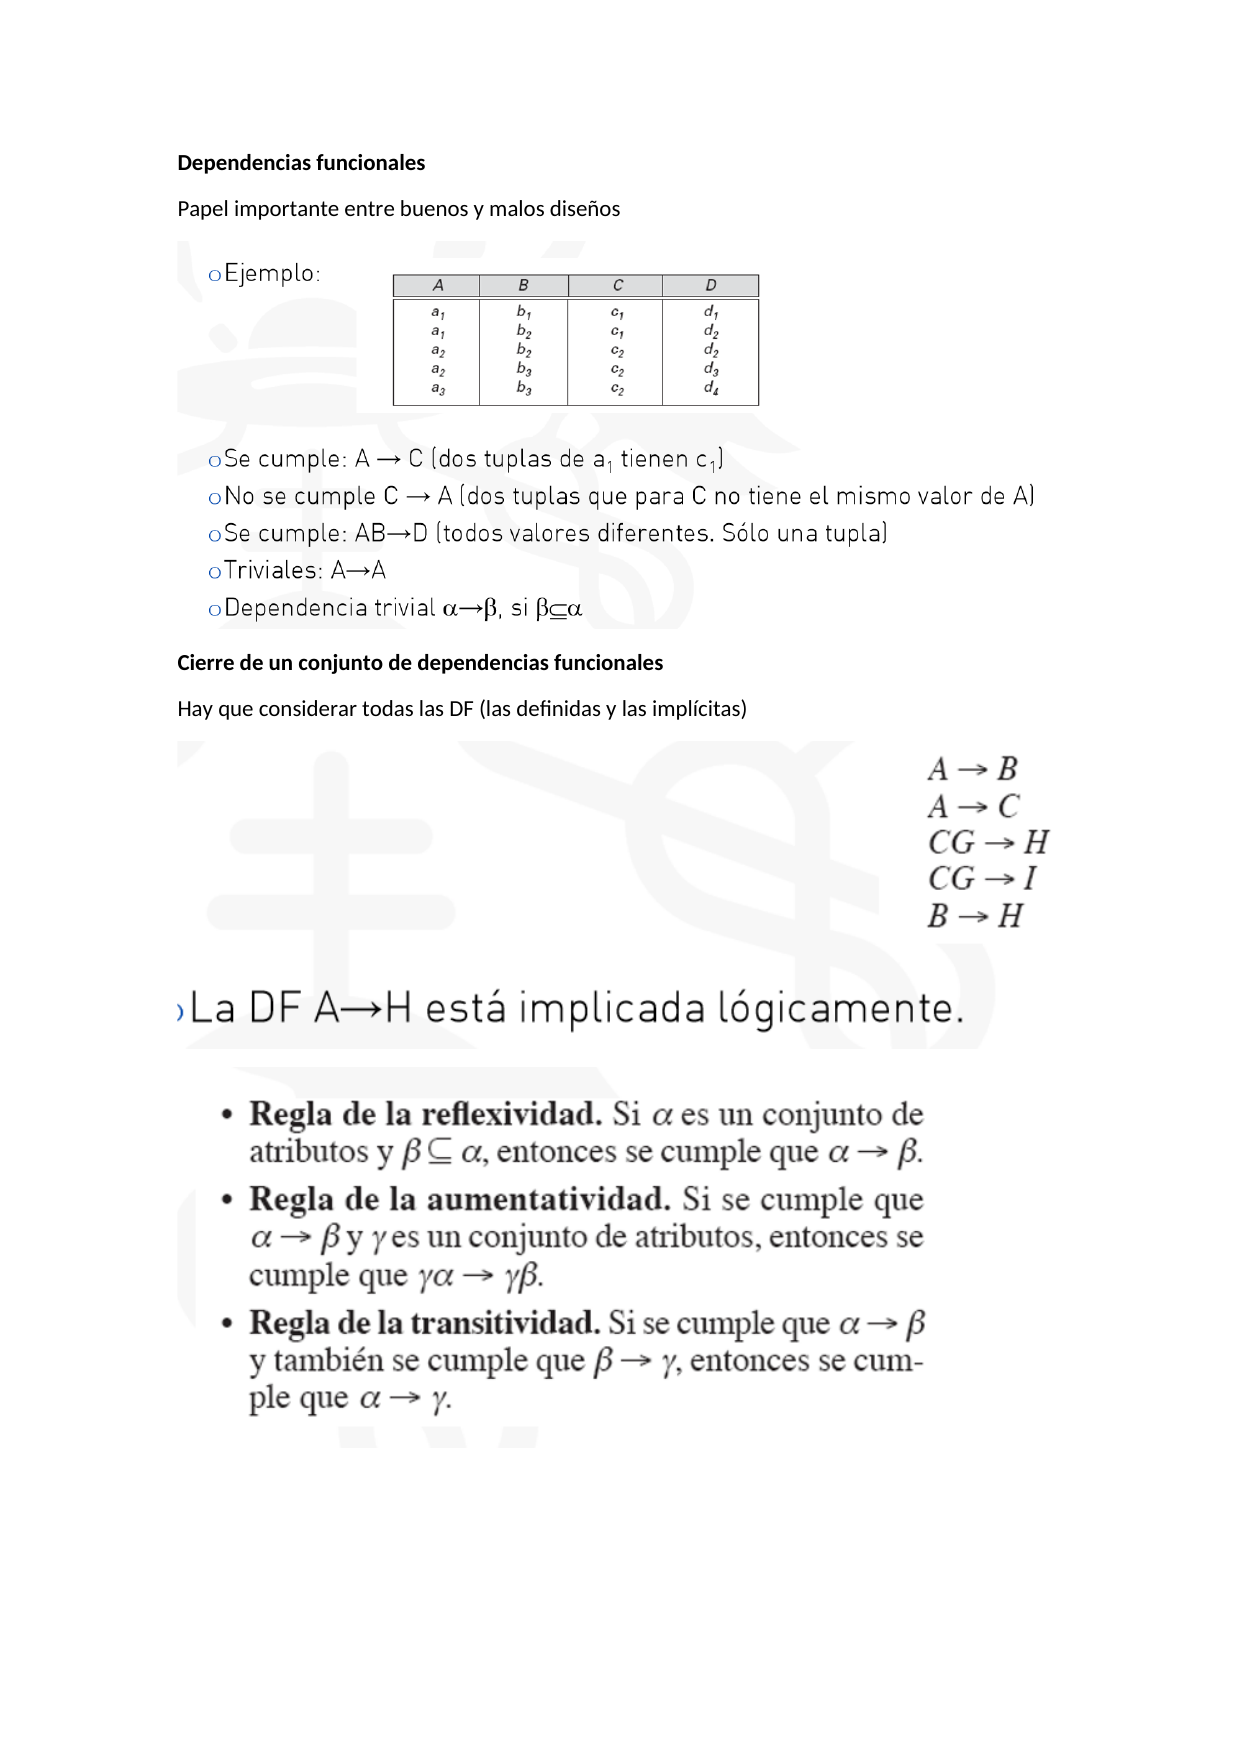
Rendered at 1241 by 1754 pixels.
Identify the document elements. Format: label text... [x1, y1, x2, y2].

picture [177, 741, 1068, 1049]
picture [177, 241, 1065, 629]
text Dependencias funcionales [177, 148, 1063, 176]
picture [177, 1067, 975, 1448]
text Hay que considerar todas las DF (las definidas y las implícitas) [177, 694, 1063, 723]
text Cierre de un conjunto de dependencias funcionales [177, 648, 1063, 676]
text Papel importante entre buenos y malos diseños [177, 194, 1063, 222]
